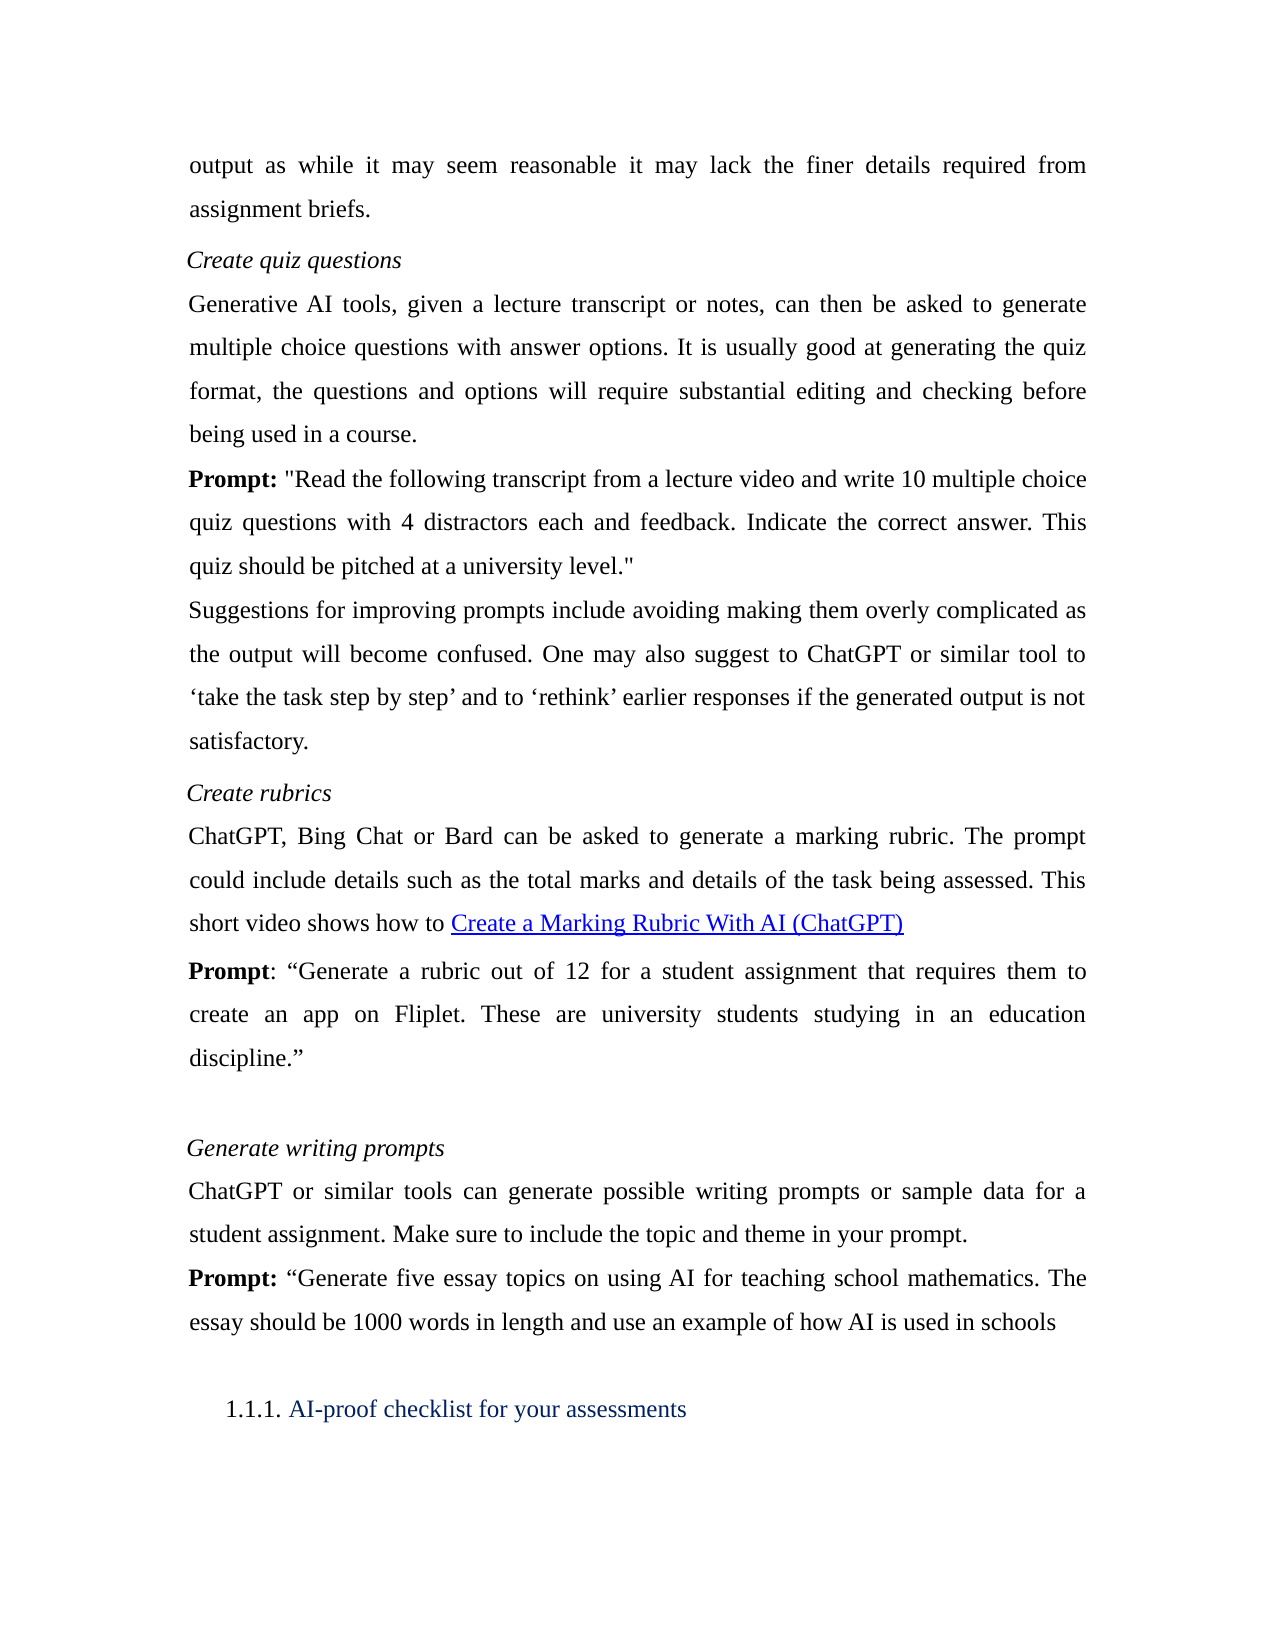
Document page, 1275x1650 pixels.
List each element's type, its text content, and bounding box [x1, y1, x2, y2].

text ChatGPT or similar tools can generate possible writing prompts or sample data for a student assignment. Make sure to include the topic and theme in your prompt. [188, 1176, 1087, 1248]
subtitle Generate writing prompts [186, 1133, 1087, 1161]
text Generative AI tools, given a lecture transcript or notes, can then be asked to generate multiple choice questions with answer options. It is usually good at generating the quiz format, the questions and options will require substantial editing and checking before being used in a course. [188, 289, 1087, 448]
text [188, 150, 1087, 222]
text Prompt: “Generate five essay topics on using AI for teaching school mathematics. The essay should be 1000 words in length and use an example of how AI is used in schools [188, 1263, 1087, 1336]
subtitle Create quiz questions [186, 246, 1087, 274]
text ChatGPT, Bing Chat or Bard can be asked to generate a marking rubric. The prompt could include details such as the total marks and details of the task being assessed. This short video shows how to Create a Marking Rubric With AI (ChatGPT) [188, 821, 1087, 937]
subtitle Create rubrics [186, 778, 1087, 807]
text Prompt: "Read the following transcript from a lecture video and write 10 multiple choice quiz questions with 4 distractors each and feedback. Indicate the correct answer. This quiz should be pitched at a university level." [188, 464, 1087, 580]
text 1.1.1. AI-proof checklist for your assessments [225, 1394, 1087, 1423]
text Prompt: “Generate a rubric out of 12 for a student assignment that requires them to create an app on Fliplet. These are university students studying in an education discipline.” [188, 956, 1087, 1072]
text Suggestions for improving prompts include avoiding making them overly complicated as the output will become confused. One may also suggest to ChatGPT or similar tool to ‘take the task step by step’ and to ‘rethink’ earlier responses if the generated output is not satisfactory. [188, 595, 1087, 755]
